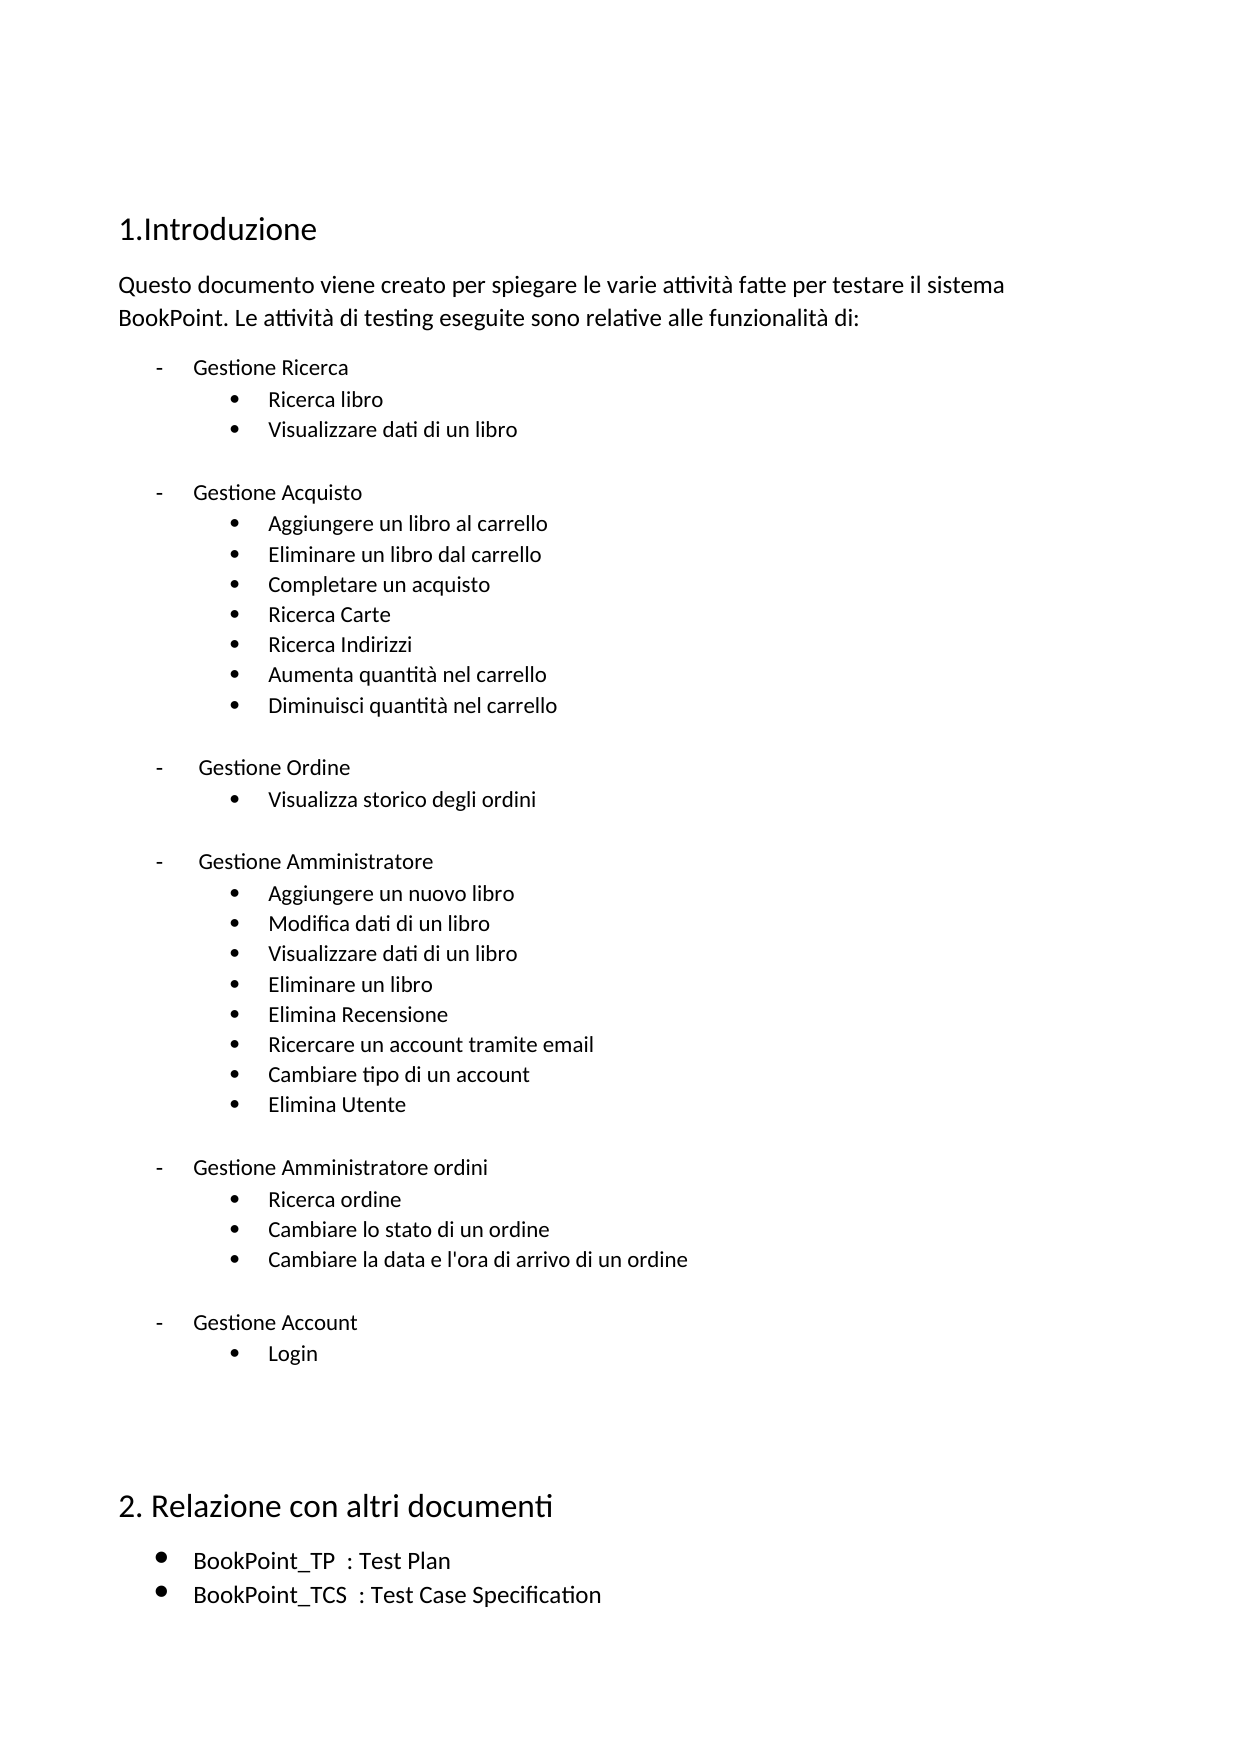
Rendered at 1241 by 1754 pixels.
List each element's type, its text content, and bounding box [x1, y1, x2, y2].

list Aggiungere un libro al carrello [231, 509, 1122, 537]
list Diminuisci quantità nel carrello [231, 691, 1122, 749]
text Questo documento viene creato per spiegare le varie attività fatte per testare il sistema BookPoint. Le attività di testing eseguite sono relative alle funzionalità di: [118, 269, 1122, 332]
list Eliminare un libro [231, 970, 1122, 998]
text 1.Introduzione [118, 208, 1122, 249]
list Cambiare la data e l'ora di arrivo di un ordine [231, 1245, 1122, 1273]
list Eliminare un libro dal carrello [231, 540, 1122, 568]
list Visualizza storico degli ordini [231, 785, 1122, 843]
list Ricerca Indirizzi [231, 630, 1122, 658]
list Gestione Ordine [156, 751, 1122, 782]
list Ricerca libro [231, 385, 1122, 413]
text 2. Relazione con altri documenti [118, 1485, 1122, 1526]
list Ricerca ordine [231, 1185, 1122, 1213]
list Elimina Recensione [231, 1000, 1122, 1028]
list Modifica dati di un libro [231, 909, 1122, 937]
list Elimina Utente [231, 1091, 1122, 1149]
list Gestione Account [156, 1306, 1122, 1337]
list Ricercare un account tramite email [231, 1030, 1122, 1058]
list Cambiare lo stato di un ordine [231, 1215, 1122, 1243]
list Visualizzare dati di un libro [231, 415, 1122, 473]
list Gestione Ricerca [156, 351, 1122, 383]
list Gestione Amministratore ordini [156, 1151, 1122, 1182]
list Gestione Amministratore [156, 845, 1122, 877]
list Visualizzare dati di un libro [231, 939, 1122, 967]
list Completare un acquisto [231, 570, 1122, 598]
list Aggiungere un nuovo libro [231, 879, 1122, 907]
list Ricerca Carte [231, 600, 1122, 628]
list Login [231, 1339, 1122, 1367]
list BookPoint_TCS : Test Case Specification [156, 1579, 1122, 1611]
list Cambiare tipo di un account [231, 1060, 1122, 1088]
list BookPoint_TP : Test Plan [156, 1546, 1122, 1577]
list Gestione Acquisto [156, 476, 1122, 507]
list Aumenta quantità nel carrello [231, 661, 1122, 688]
